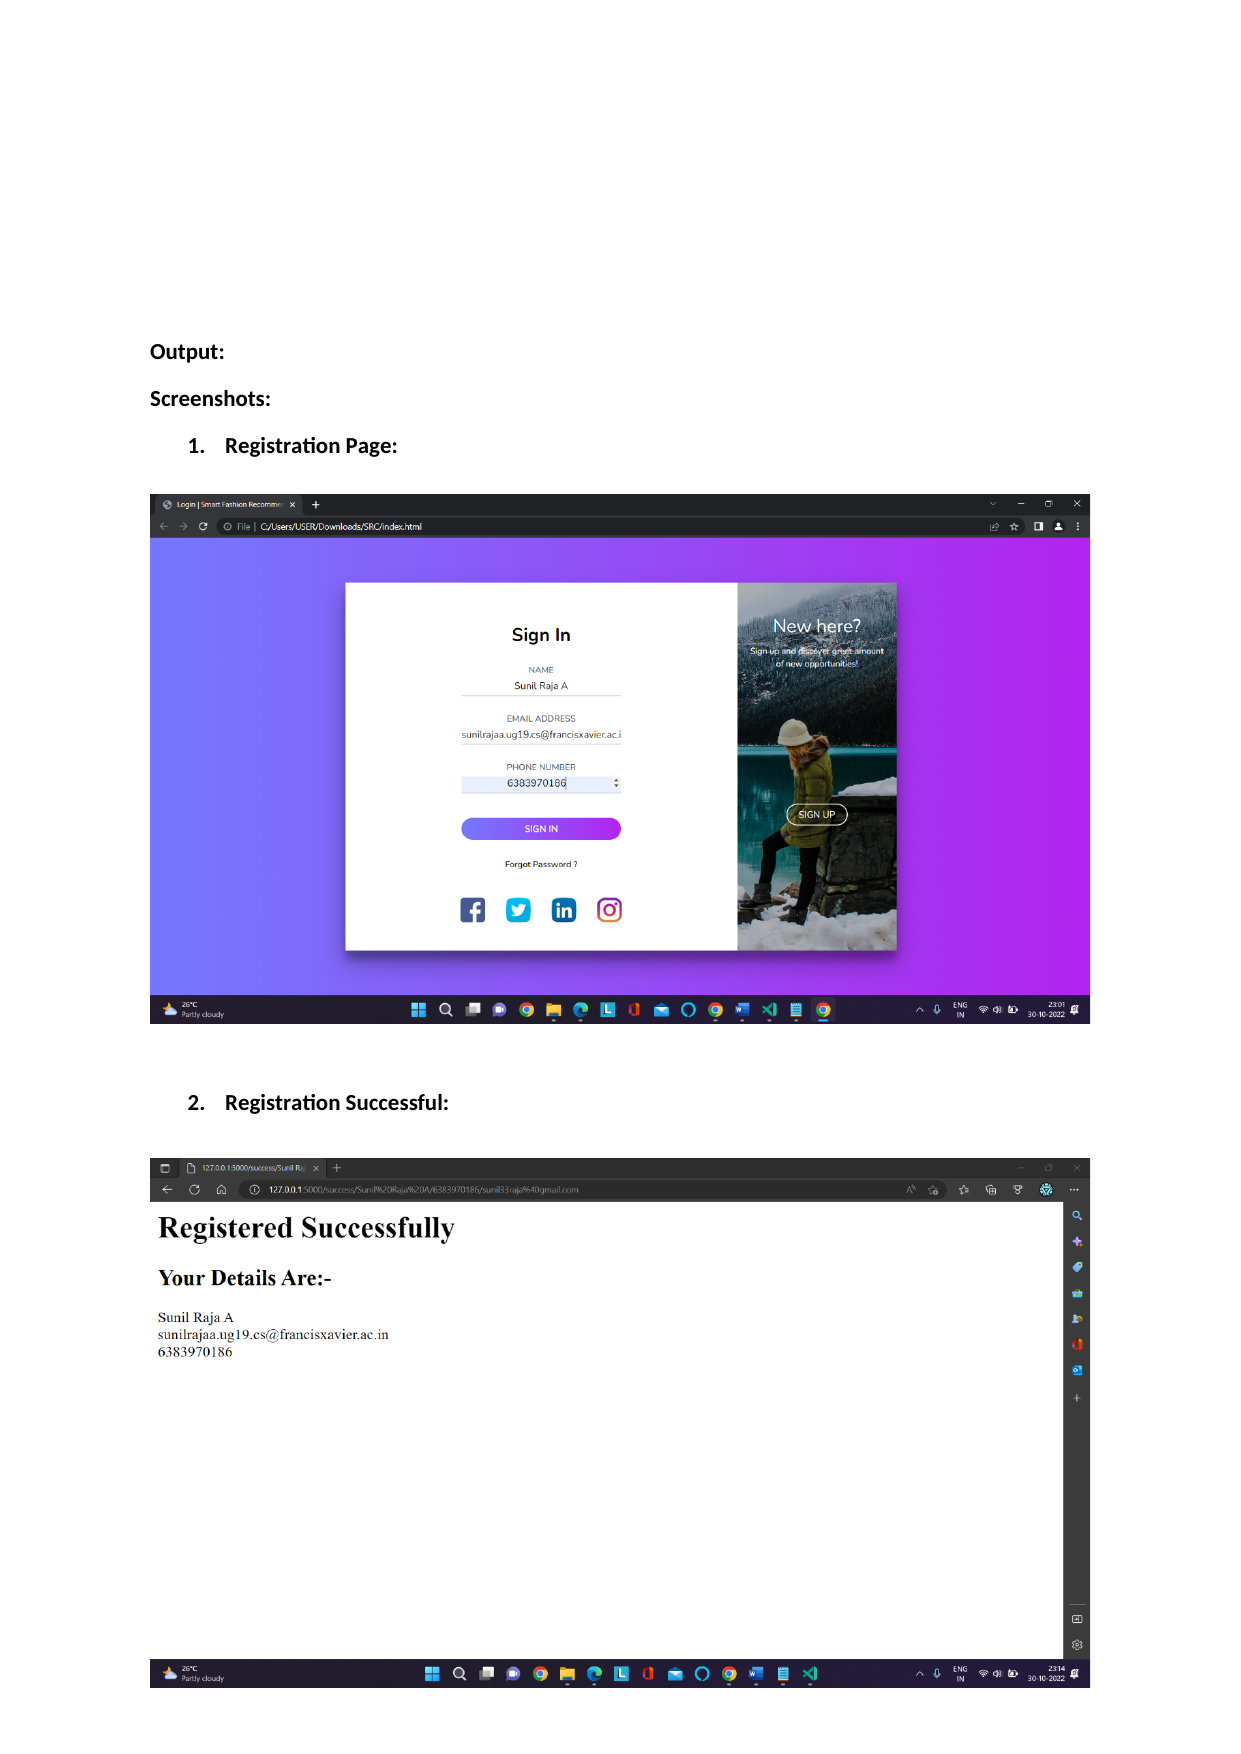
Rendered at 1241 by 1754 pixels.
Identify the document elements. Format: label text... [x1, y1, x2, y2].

text Output: [150, 337, 1090, 366]
picture [150, 494, 1091, 1024]
list Registration Successful: [187, 1088, 1090, 1116]
list Registration Page: [187, 431, 1090, 459]
text Screenshots: [150, 384, 1090, 412]
picture [150, 1158, 1091, 1688]
